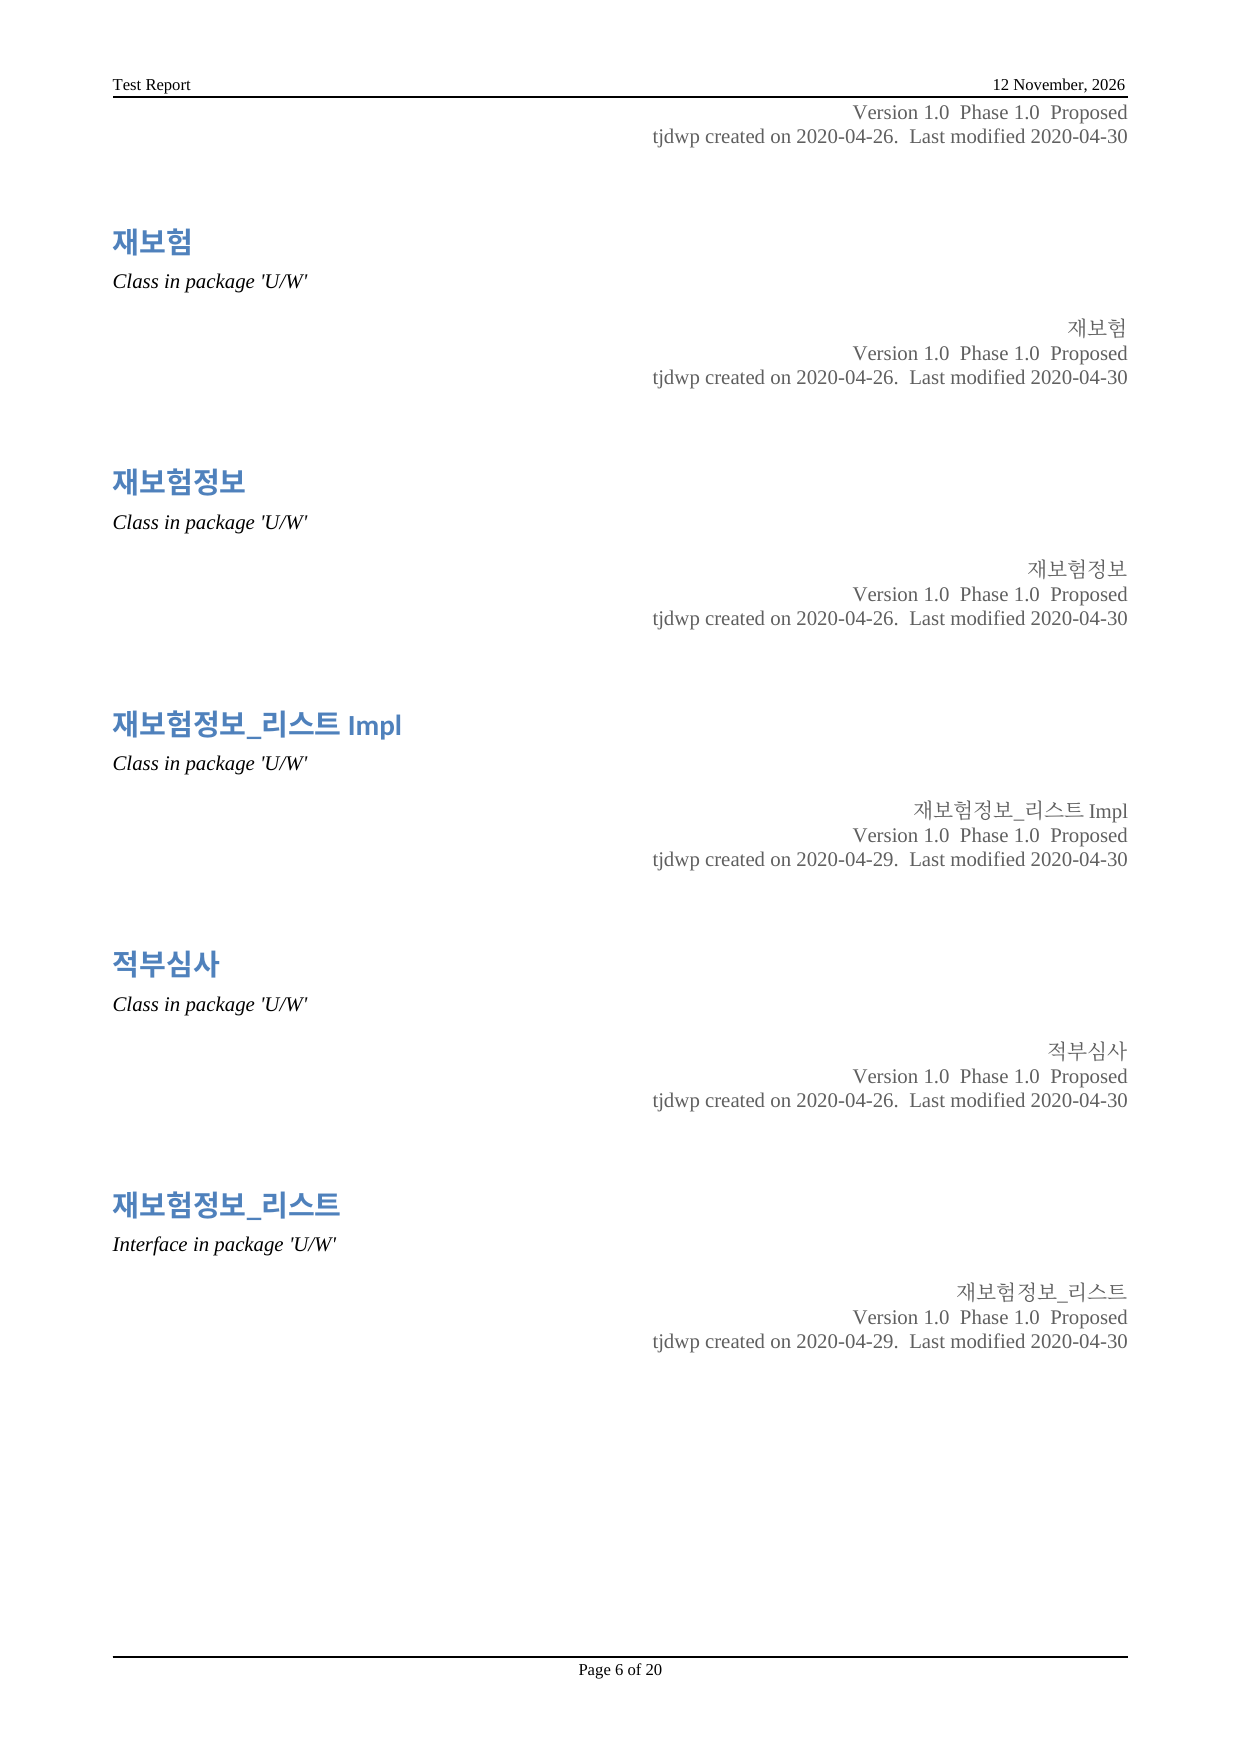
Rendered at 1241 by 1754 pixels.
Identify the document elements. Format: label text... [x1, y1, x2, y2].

subtitle 적부심사 [112, 947, 1128, 983]
text Class in package 'U/W' [112, 509, 1128, 534]
text tjdwp created on 2020-04-26. Last modified 2020-04-30 [112, 606, 1128, 630]
text Version 1.0 Phase 1.0 Proposed [112, 1304, 1128, 1329]
text Class in package 'U/W' [112, 751, 1128, 774]
text tjdwp created on 2020-04-26. Last modified 2020-04-30 [112, 1088, 1128, 1112]
text Version 1.0 Phase 1.0 Proposed [112, 823, 1128, 847]
text 재보험정보_리스트 [112, 1281, 1128, 1304]
text Version 1.0 Phase 1.0 Proposed [112, 341, 1128, 365]
text Version 1.0 Phase 1.0 Proposed [112, 1064, 1128, 1088]
text 재보험 [112, 317, 1128, 341]
text 적부심사 [112, 1039, 1128, 1064]
subtitle 재보험정보_리스트 [112, 1188, 1128, 1224]
text 재보험정보_리스트Impl [112, 799, 1128, 823]
text Interface in package 'U/W' [112, 1232, 1128, 1256]
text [112, 124, 1128, 148]
text Version 1.0 Phase 1.0 Proposed [112, 582, 1128, 606]
subtitle 재보험정보 [112, 466, 1128, 501]
subtitle 재보험정보_리스트Impl [112, 707, 1128, 742]
text Version 1.0 Phase 1.0 Proposed [112, 100, 1128, 124]
subtitle 재보험 [112, 225, 1128, 260]
text tjdwp created on 2020-04-29. Last modified 2020-04-30 [112, 847, 1128, 871]
text Class in package 'U/W' [112, 991, 1128, 1016]
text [112, 365, 1128, 389]
text tjdwp created on 2020-04-29. Last modified 2020-04-30 [112, 1329, 1128, 1353]
text 재보험정보 [112, 558, 1128, 582]
text Class in package 'U/W' [112, 269, 1128, 293]
